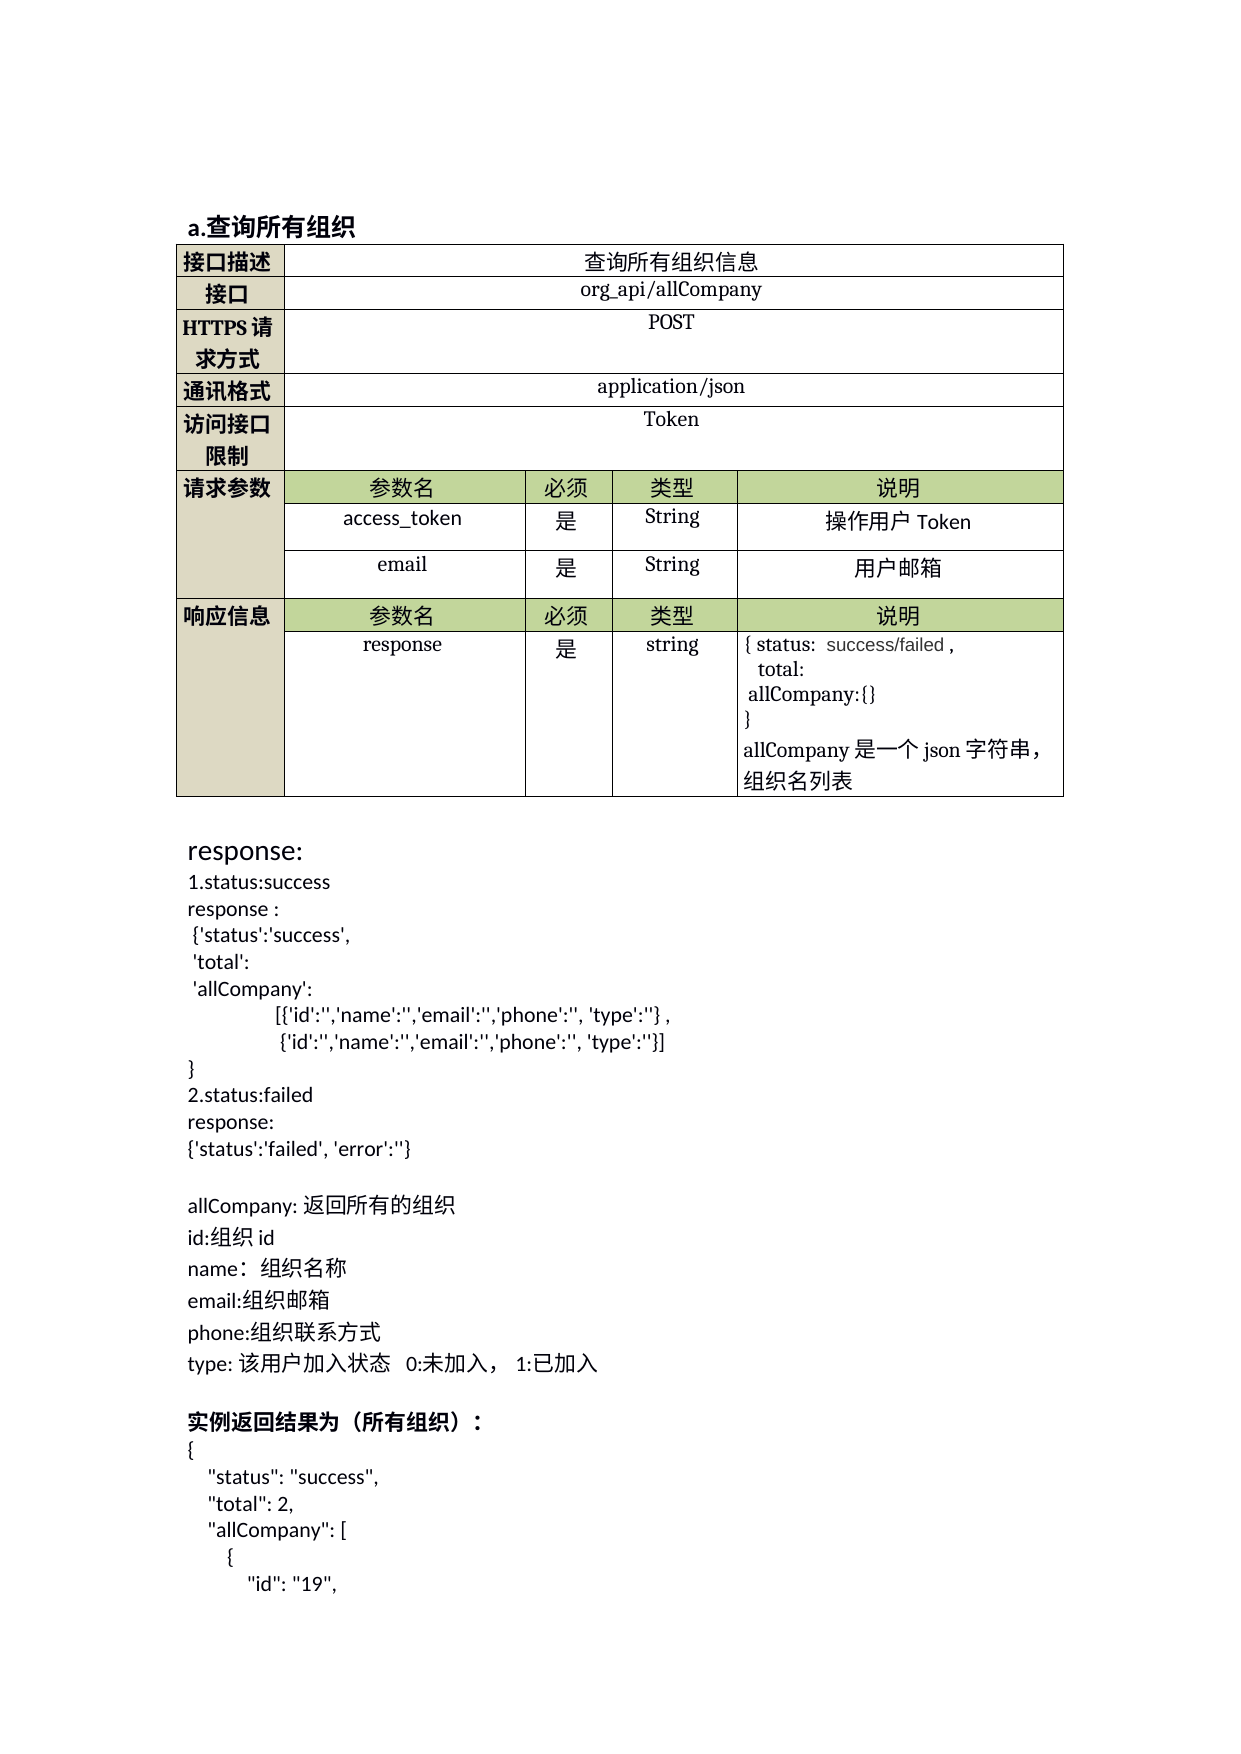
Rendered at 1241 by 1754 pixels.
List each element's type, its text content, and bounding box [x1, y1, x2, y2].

text response : [187, 895, 1053, 921]
text response: [187, 832, 1053, 868]
table_cell string [613, 632, 737, 796]
text phone:组织联系方式 [187, 1315, 1053, 1346]
table_cell 类型 [613, 471, 737, 503]
table_cell { status: success/failed , total: allCompany:{} } allCompany是一个json字符串，组织名列表 [738, 632, 1063, 796]
table_cell 通讯格式 [177, 374, 284, 406]
text "allCompany": [ [187, 1516, 1053, 1543]
table_cell 是 [526, 504, 612, 550]
table_cell response [285, 632, 525, 796]
table_cell 操作用户Token [738, 504, 1063, 550]
text a.查询所有组织 [187, 207, 1053, 243]
text {'id':'','name':'','email':'','phone':'', 'type':''}] [187, 1028, 1053, 1055]
table_cell HTTPS请求方式 [177, 310, 284, 373]
text 1.status:success [187, 868, 1053, 895]
text "id": "19", [187, 1570, 1053, 1596]
table_cell email [285, 551, 525, 598]
text 'allCompany': [187, 975, 1053, 1001]
table_cell application/json [285, 374, 1063, 406]
table_cell 是 [526, 632, 612, 796]
table_cell 用户邮箱 [738, 551, 1063, 598]
table_cell POST [285, 310, 1063, 373]
text { [187, 1543, 1053, 1570]
text [{'id':'','name':'','email':'','phone':'', 'type':''} , [187, 1001, 1053, 1028]
table_cell String [613, 504, 737, 550]
table_cell String [613, 551, 737, 598]
table_cell org_api/allCompany [285, 277, 1063, 309]
text type: 该用户加入状态 0:未加入， 1:已加入 [187, 1346, 1053, 1378]
table_cell 必须 [526, 471, 612, 503]
text { [187, 1436, 1053, 1463]
text response: [187, 1108, 1053, 1135]
text "status": "success", [187, 1463, 1053, 1490]
table_cell 响应信息 [177, 599, 284, 796]
table_cell 类型 [613, 599, 737, 631]
table_header 查询所有组织信息 [285, 245, 1063, 276]
table_cell Token [285, 407, 1063, 470]
text 'total': [187, 948, 1053, 975]
text {'status':'success', [187, 921, 1053, 948]
table_cell 说明 [738, 599, 1063, 631]
text {'status':'failed', 'error':''} [187, 1135, 1053, 1161]
text 2.status:failed [187, 1081, 1053, 1108]
table_cell 访问接口限制 [177, 407, 284, 470]
text 实例返回结果为（所有组织）： [187, 1405, 1053, 1436]
table_cell 必须 [526, 599, 612, 631]
text email:组织邮箱 [187, 1283, 1053, 1315]
table_cell 参数名 [285, 471, 525, 503]
table_cell 接口 [177, 277, 284, 309]
text id:组织id [187, 1220, 1053, 1251]
table_cell access_token [285, 504, 525, 550]
table_header 接口描述 [177, 245, 284, 276]
table_cell 请求参数 [177, 471, 284, 598]
table_cell 是 [526, 551, 612, 598]
text } [187, 1055, 1053, 1081]
table_cell 说明 [738, 471, 1063, 503]
text "total": 2, [187, 1490, 1053, 1516]
text allCompany: 返回所有的组织 [187, 1188, 1053, 1220]
text name：组织名称 [187, 1251, 1053, 1283]
table_cell 参数名 [285, 599, 525, 631]
